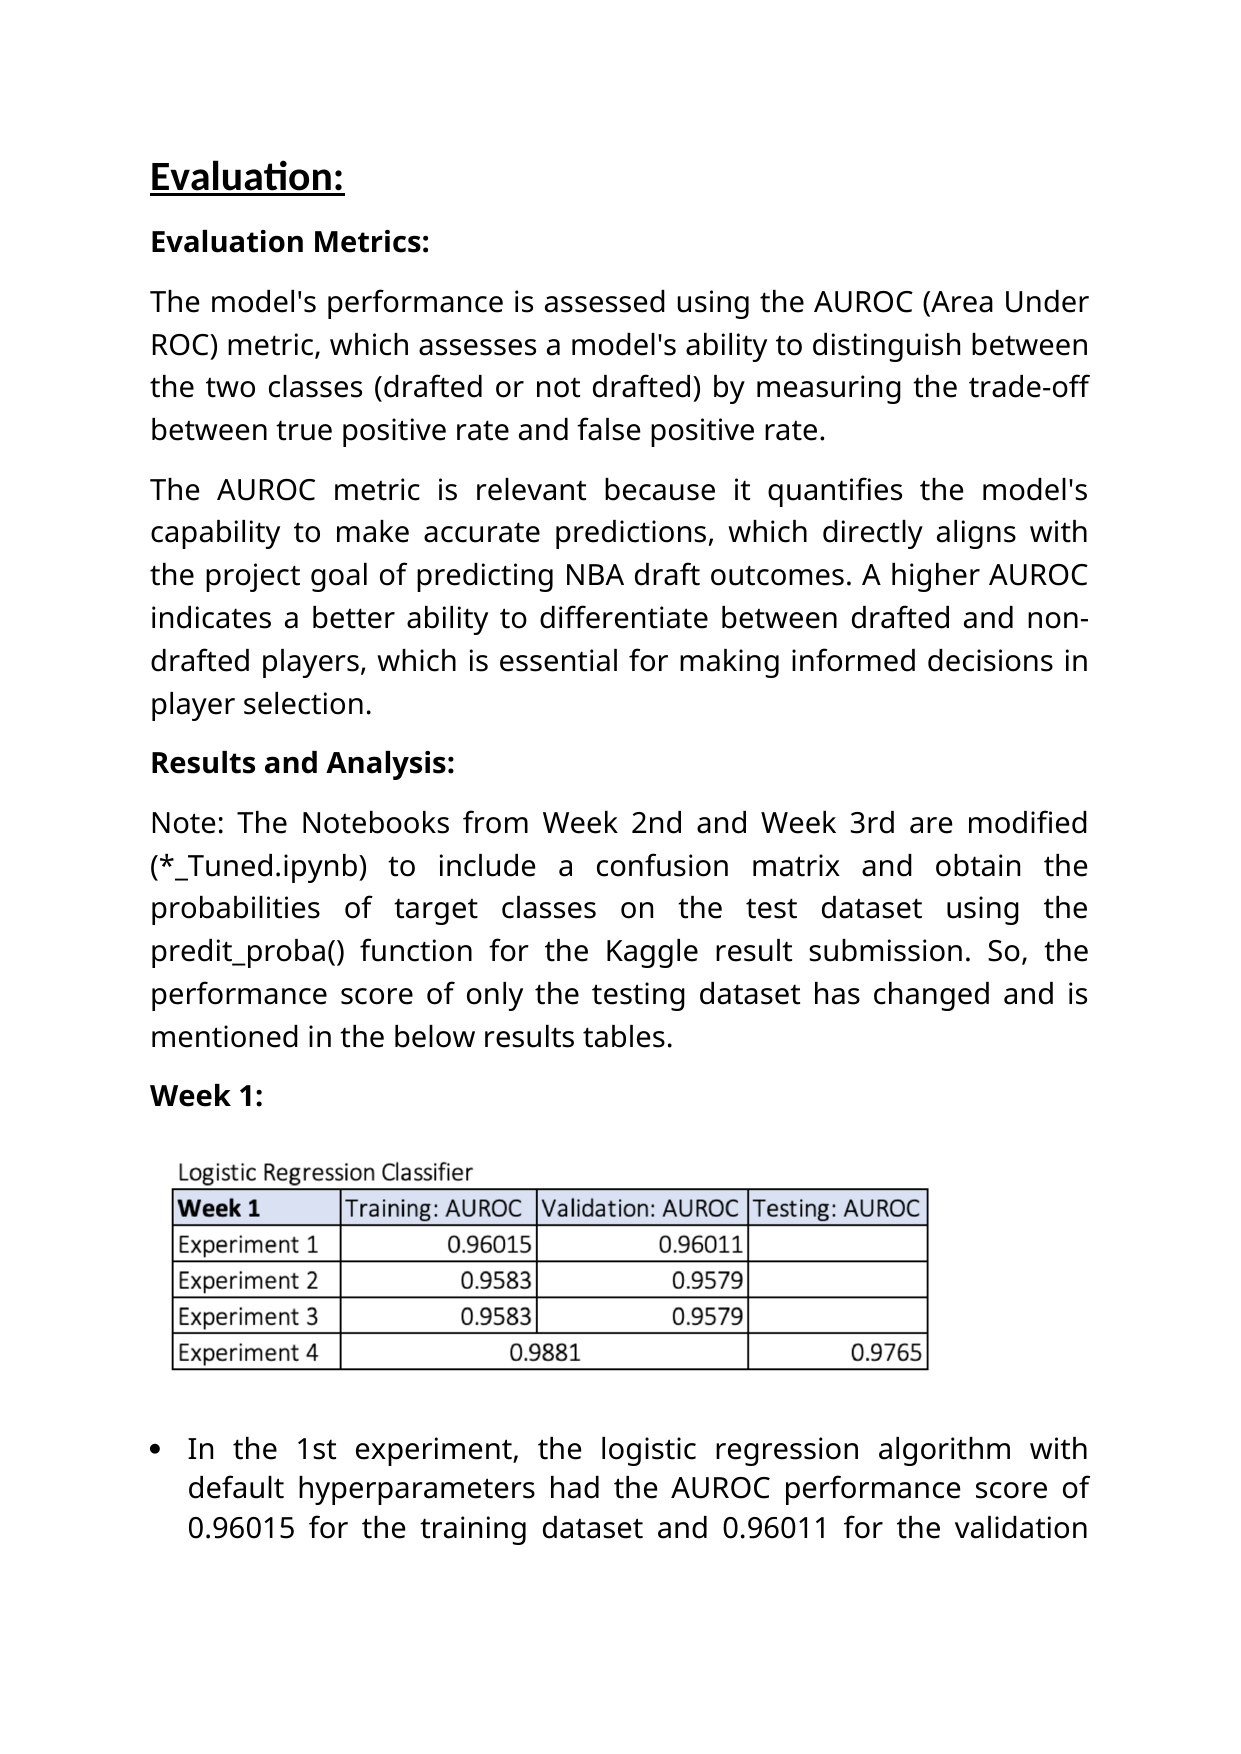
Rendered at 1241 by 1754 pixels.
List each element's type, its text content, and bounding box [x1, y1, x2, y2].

text The AUROC metric is relevant because it quantifies the model's capability to make accurate predictions, which directly aligns with the project goal of predicting NBA draft outcomes. A higher AUROC indicates a better ability to differentiate between drafted and non-drafted players, which is essential for making informed decisions in player selection. [150, 469, 1090, 723]
text Evaluation Metrics: [150, 222, 1090, 261]
text Week 1: [150, 1076, 1090, 1115]
text Note: The Notebooks from Week 2nd and Week 3rd are modified (*_Tuned.ipynb) to include a confusion matrix and obtain the probabilities of target classes on the test dataset using the predit_proba() function for the Kaggle result submission. So, the performance score of only the testing dataset has changed and is mentioned in the below results tables. [150, 802, 1090, 1056]
text Evaluation: [150, 150, 1090, 201]
text The model's performance is assessed using the AUROC (Area Under ROC) metric, which assesses a model's ability to distinguish between the two classes (drafted or not drafted) by measuring the trade-off between true positive rate and false positive rate. [150, 281, 1090, 449]
text Results and Analysis: [150, 742, 1090, 782]
picture [150, 1135, 953, 1397]
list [150, 1428, 1090, 1547]
